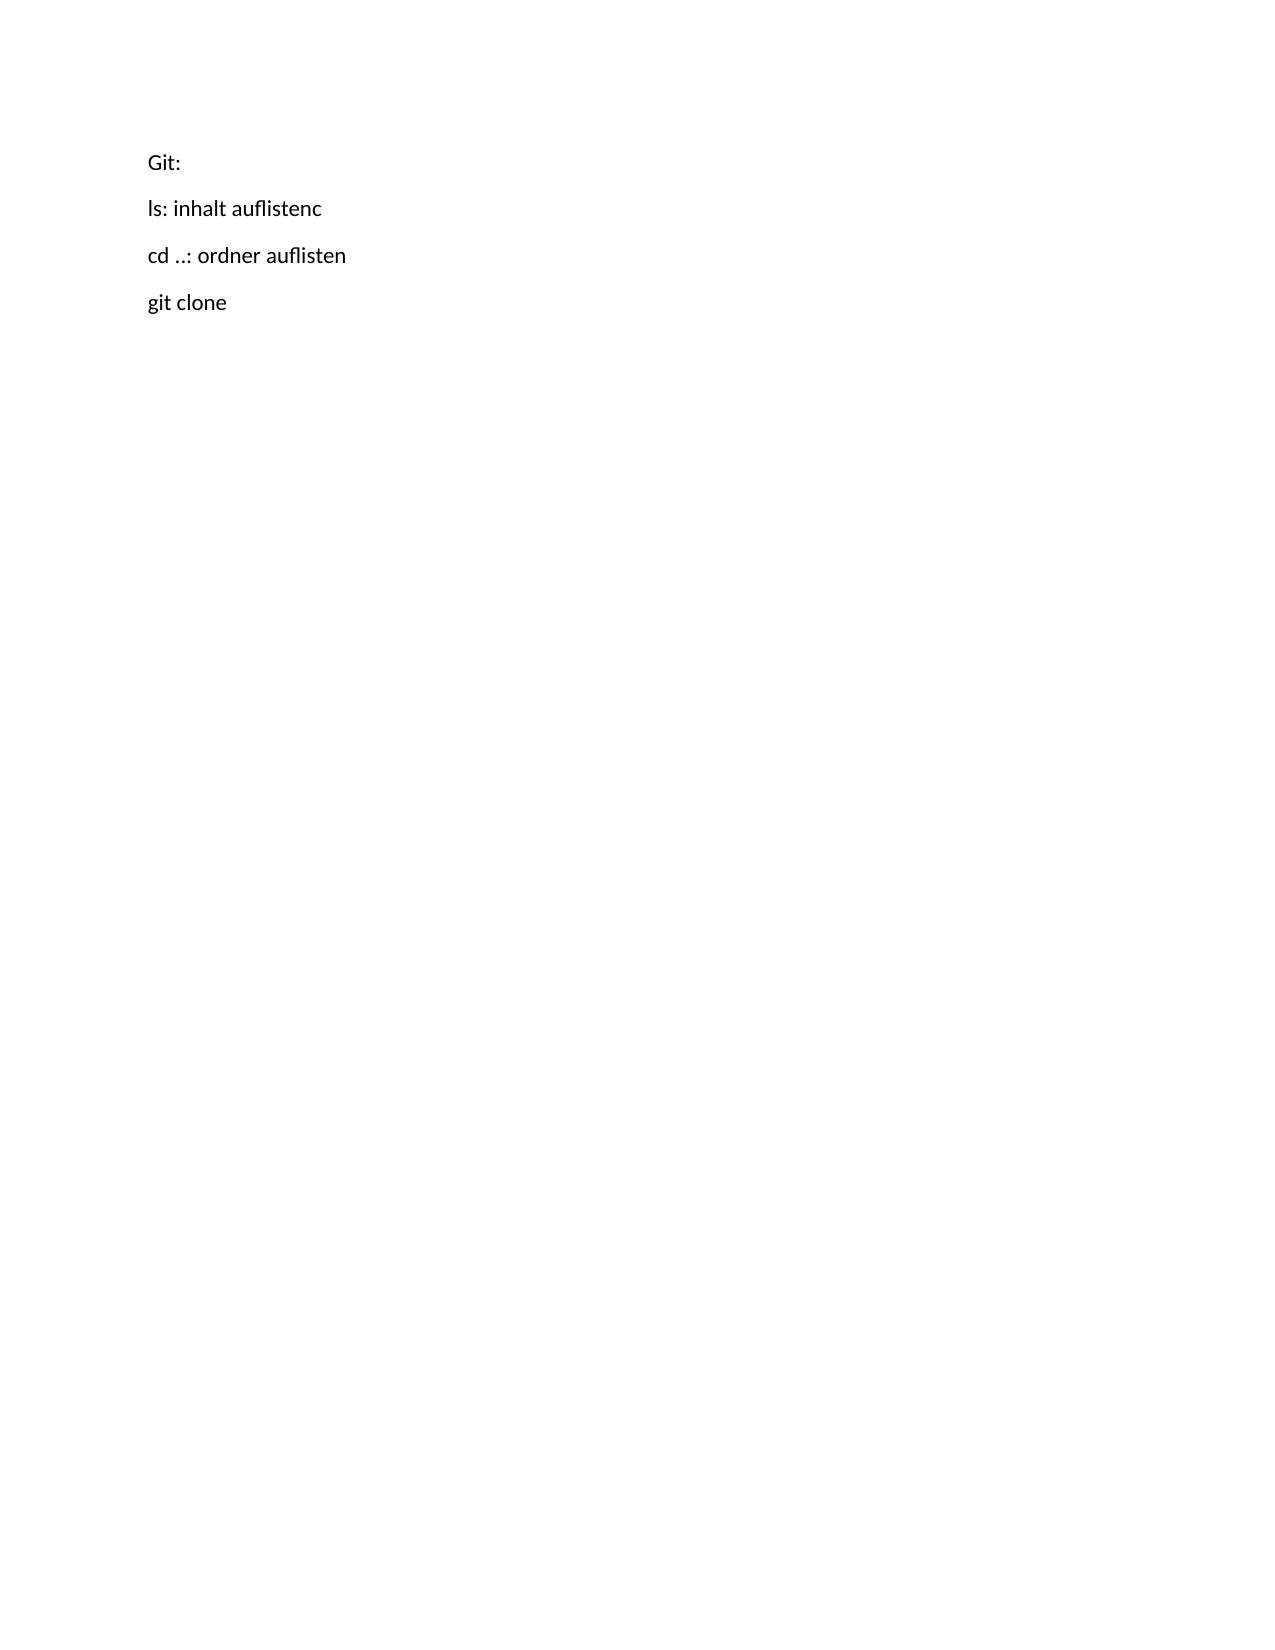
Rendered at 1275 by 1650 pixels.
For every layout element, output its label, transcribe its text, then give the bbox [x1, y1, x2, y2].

text Git: [148, 148, 1127, 176]
text ls: inhalt auflistenc [148, 194, 1127, 222]
text git clone [148, 288, 1127, 316]
text cd ..: ordner auflisten [148, 241, 1127, 269]
